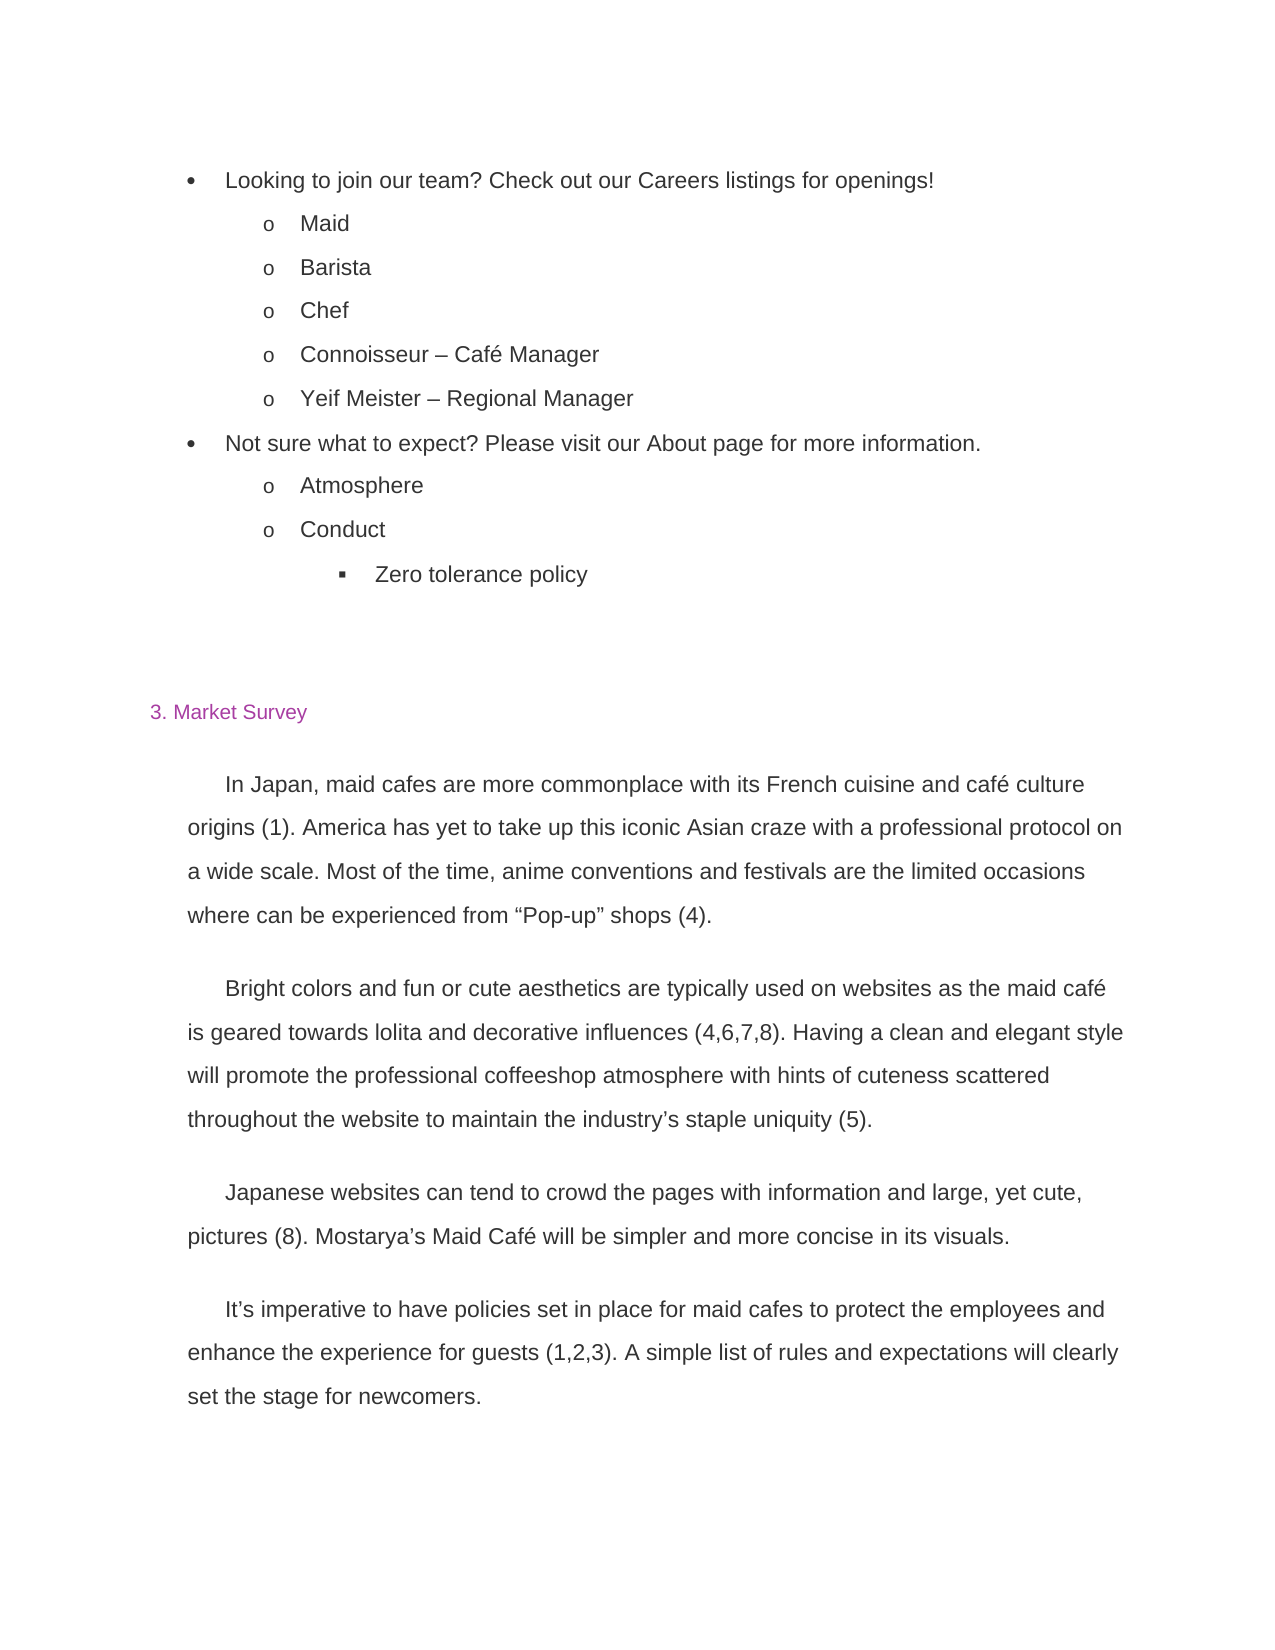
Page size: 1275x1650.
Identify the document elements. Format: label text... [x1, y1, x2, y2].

list Zero tolerance policy [337, 544, 1125, 587]
list Yeif Meister – Regional Manager [262, 369, 1125, 412]
list Conduct [262, 500, 1125, 544]
text It’s imperative to have policies set in place for maid cafes to protect the employees and enhance the experience for guests (1,2,3). A simple list of rules and expectations will clearly set the stage for newcomers. [187, 1278, 1125, 1409]
list Connoisseur – Café Manager [262, 325, 1125, 369]
list Maid [262, 194, 1125, 237]
list Atmosphere [262, 456, 1125, 500]
text Japanese websites can tend to crowd the pages with information and large, yet cute, pictures (8). Mostarya’s Maid Café will be simpler and more concise in its visuals. [187, 1161, 1125, 1249]
list Barista [262, 237, 1125, 281]
list Not sure what to expect? Please visit our About page for more information. [187, 412, 1125, 456]
text In Japan, maid cafes are more commonplace with its French cuisine and café culture origins (1). America has yet to take up this iconic Asian craze with a professional protocol on a wide scale. Most of the time, anime conventions and festivals are the limited occasions where can be experienced from “Pop-up” shops (4). [187, 753, 1125, 928]
list Chef [262, 281, 1125, 325]
text 3. Market Survey [150, 700, 1125, 724]
list Looking to join our team? Check out our Careers listings for openings! [187, 150, 1125, 194]
text Bright colors and fun or cute aesthetics are typically used on websites as the maid café is geared towards lolita and decorative influences (4,6,7,8). Having a clean and elegant style will promote the professional coffeeshop atmosphere with hints of cuteness scattered throughout the website to maintain the industry’s staple uniquity (5). [187, 957, 1125, 1132]
